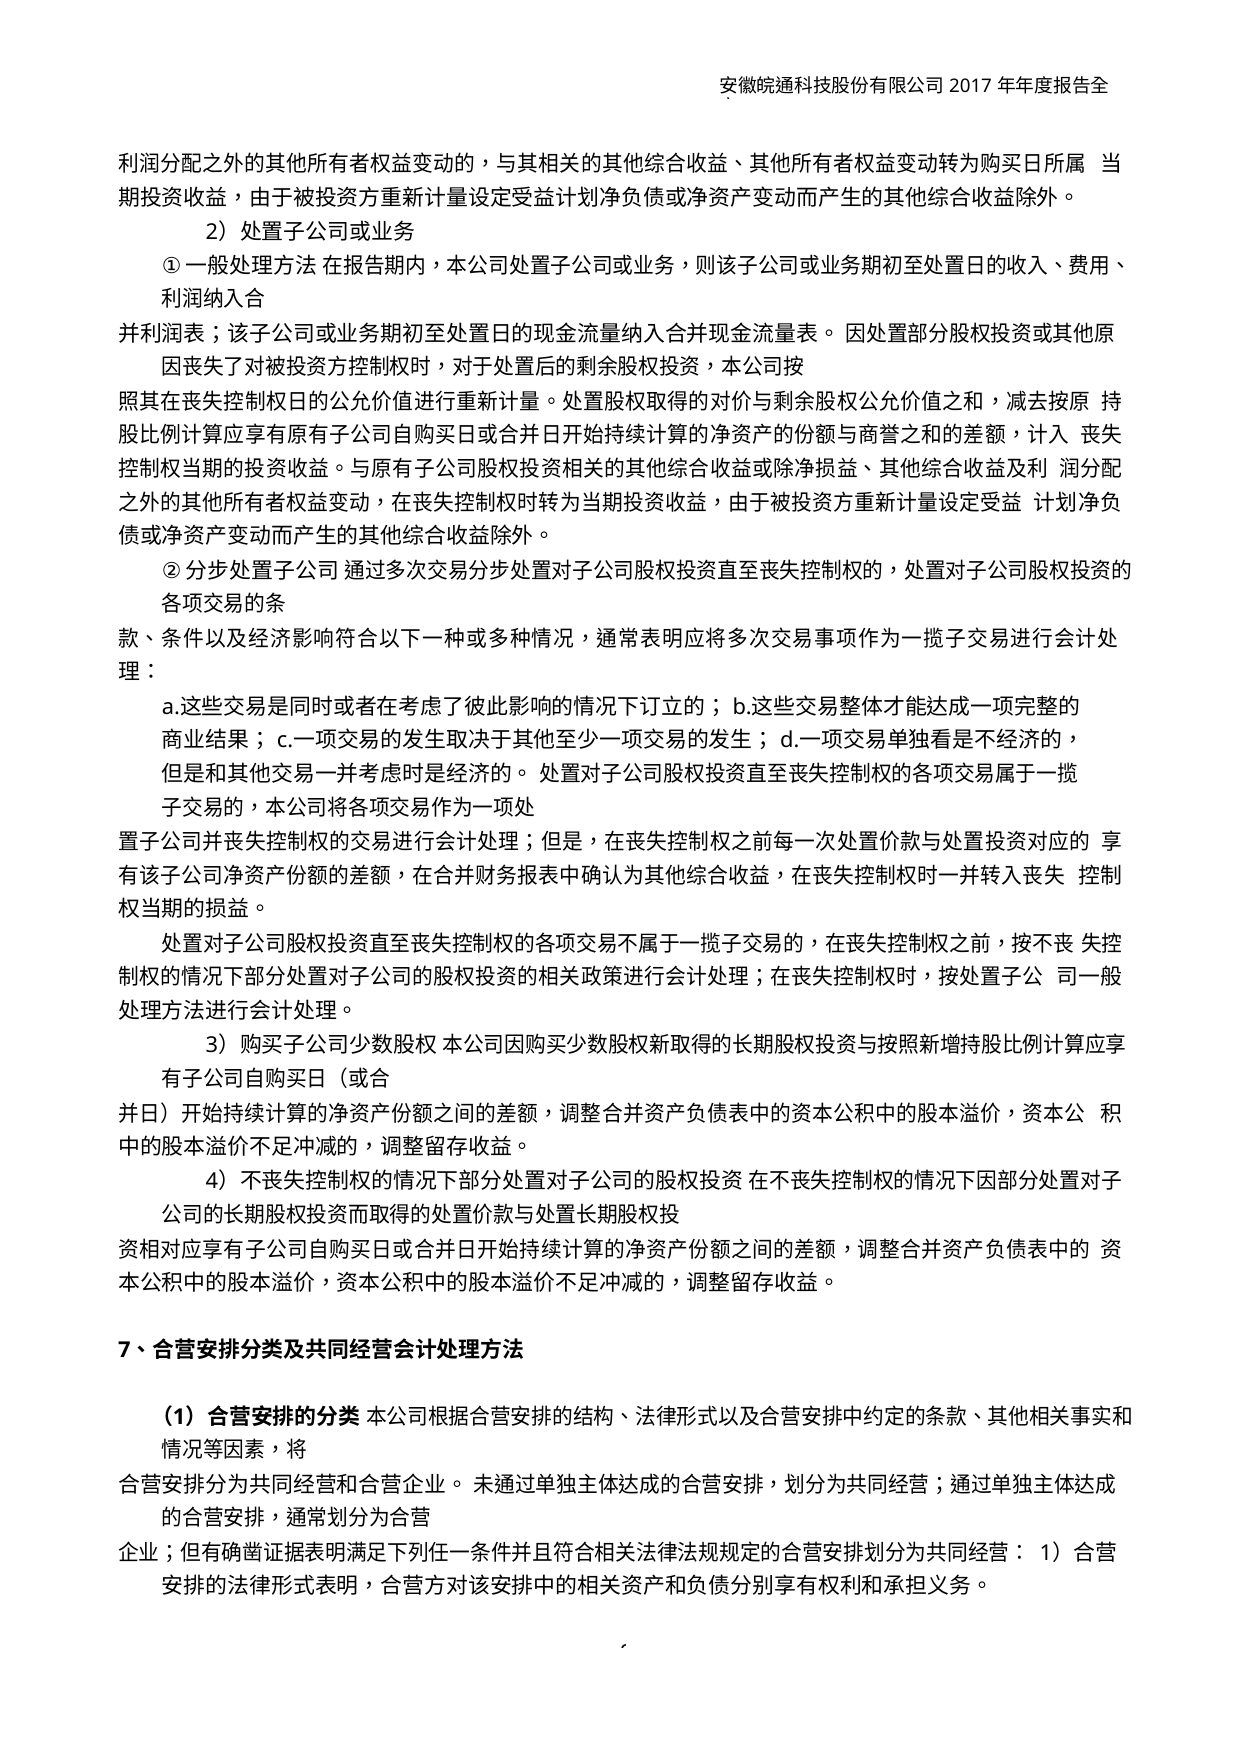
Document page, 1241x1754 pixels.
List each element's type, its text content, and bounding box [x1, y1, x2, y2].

text 款、条件以及经济影响符合以下一种或多种情况，通常表明应将多次交易事项作为一揽子交易进行会计处 理： [118, 623, 1122, 686]
text 2）处置子公司或业务 [205, 216, 1134, 246]
text 4）不丧失控制权的情况下部分处置对子公司的股权投资 在不丧失控制权的情况下因部分处置对子公司的长期股权投资而取得的处置价款与处置长期股权投 [162, 1166, 1134, 1229]
text 照其在丧失控制权日的公允价值进行重新计量。处置股权取得的对价与剩余股权公允价值之和，减去按原 持股比例计算应享有原有子公司自购买日或合并日开始持续计算的净资产的份额与商誉之和的差额，计入 丧失控制权当期的投资收益。与原有子公司股权投资相关的其他综合收益或除净损益、其他综合收益及利 润分配之外的其他所有者权益变动，在丧失控制权时转为当期投资收益，由于被投资方重新计量设定受益 计划净负债或净资产变动而产生的其他综合收益除外。 [118, 386, 1122, 550]
text ②分步处置子公司 通过多次交易分步处置对子公司股权投资直至丧失控制权的，处置对子公司股权投资的各项交易的条 [162, 555, 1134, 618]
text 企业；但有确凿证据表明满足下列任一条件并且符合相关法律法规规定的合营安排划分为共同经营： 1）合营安排的法律形式表明，合营方对该安排中的相关资产和负债分别享有权利和承担义务。 [118, 1537, 1134, 1600]
text 利润分配之外的其他所有者权益变动的，与其相关的其他综合收益、其他所有者权益变动转为购买日所属 当期投资收益，由于被投资方重新计量设定受益计划净负债或净资产变动而产生的其他综合收益除外。 [118, 148, 1122, 211]
text 置子公司并丧失控制权的交易进行会计处理；但是，在丧失控制权之前每一次处置价款与处置投资对应的 享有该子公司净资产份额的差额，在合并财务报表中确认为其他综合收益，在丧失控制权时一并转入丧失 控制权当期的损益。 [118, 826, 1122, 923]
text （1）合营安排的分类 本公司根据合营安排的结构、法律形式以及合营安排中约定的条款、其他相关事实和情况等因素，将 [151, 1401, 1134, 1464]
text a.这些交易是同时或者在考虑了彼此影响的情况下订立的； b.这些交易整体才能达成一项完整的商业结果； c.一项交易的发生取决于其他至少一项交易的发生； d.一项交易单独看是不经济的，但是和其他交易一并考虑时是经济的。 处置对子公司股权投资直至丧失控制权的各项交易属于一揽子交易的，本公司将各项交易作为一项处 [162, 691, 1095, 821]
subtitle 7、合营安排分类及共同经营会计处理方法 [118, 1334, 1134, 1364]
text 3）购买子公司少数股权 本公司因购买少数股权新取得的长期股权投资与按照新增持股比例计算应享有子公司自购买日（或合 [162, 1029, 1134, 1093]
text ①一般处理方法 在报告期内，本公司处置子公司或业务，则该子公司或业务期初至处置日的收入、费用、利润纳入合 [162, 250, 1134, 313]
text 处置对子公司股权投资直至丧失控制权的各项交易不属于一揽子交易的，在丧失控制权之前，按不丧 失控制权的情况下部分处置对子公司的股权投资的相关政策进行会计处理；在丧失控制权时，按处置子公 司一般处理方法进行会计处理。 [118, 928, 1122, 1025]
text 并日）开始持续计算的净资产份额之间的差额，调整合并资产负债表中的资本公积中的股本溢价，资本公 积中的股本溢价不足冲减的，调整留存收益。 [118, 1097, 1122, 1161]
text 合营安排分为共同经营和合营企业。 未通过单独主体达成的合营安排，划分为共同经营；通过单独主体达成的合营安排，通常划分为合营 [118, 1469, 1134, 1532]
text 并利润表；该子公司或业务期初至处置日的现金流量纳入合并现金流量表。 因处置部分股权投资或其他原因丧失了对被投资方控制权时，对于处置后的剩余股权投资，本公司按 [118, 318, 1134, 381]
text 资相对应享有子公司自购买日或合并日开始持续计算的净资产份额之间的差额，调整合并资产负债表中的 资本公积中的股本溢价，资本公积中的股本溢价不足冲减的，调整留存收益。 [118, 1234, 1122, 1297]
